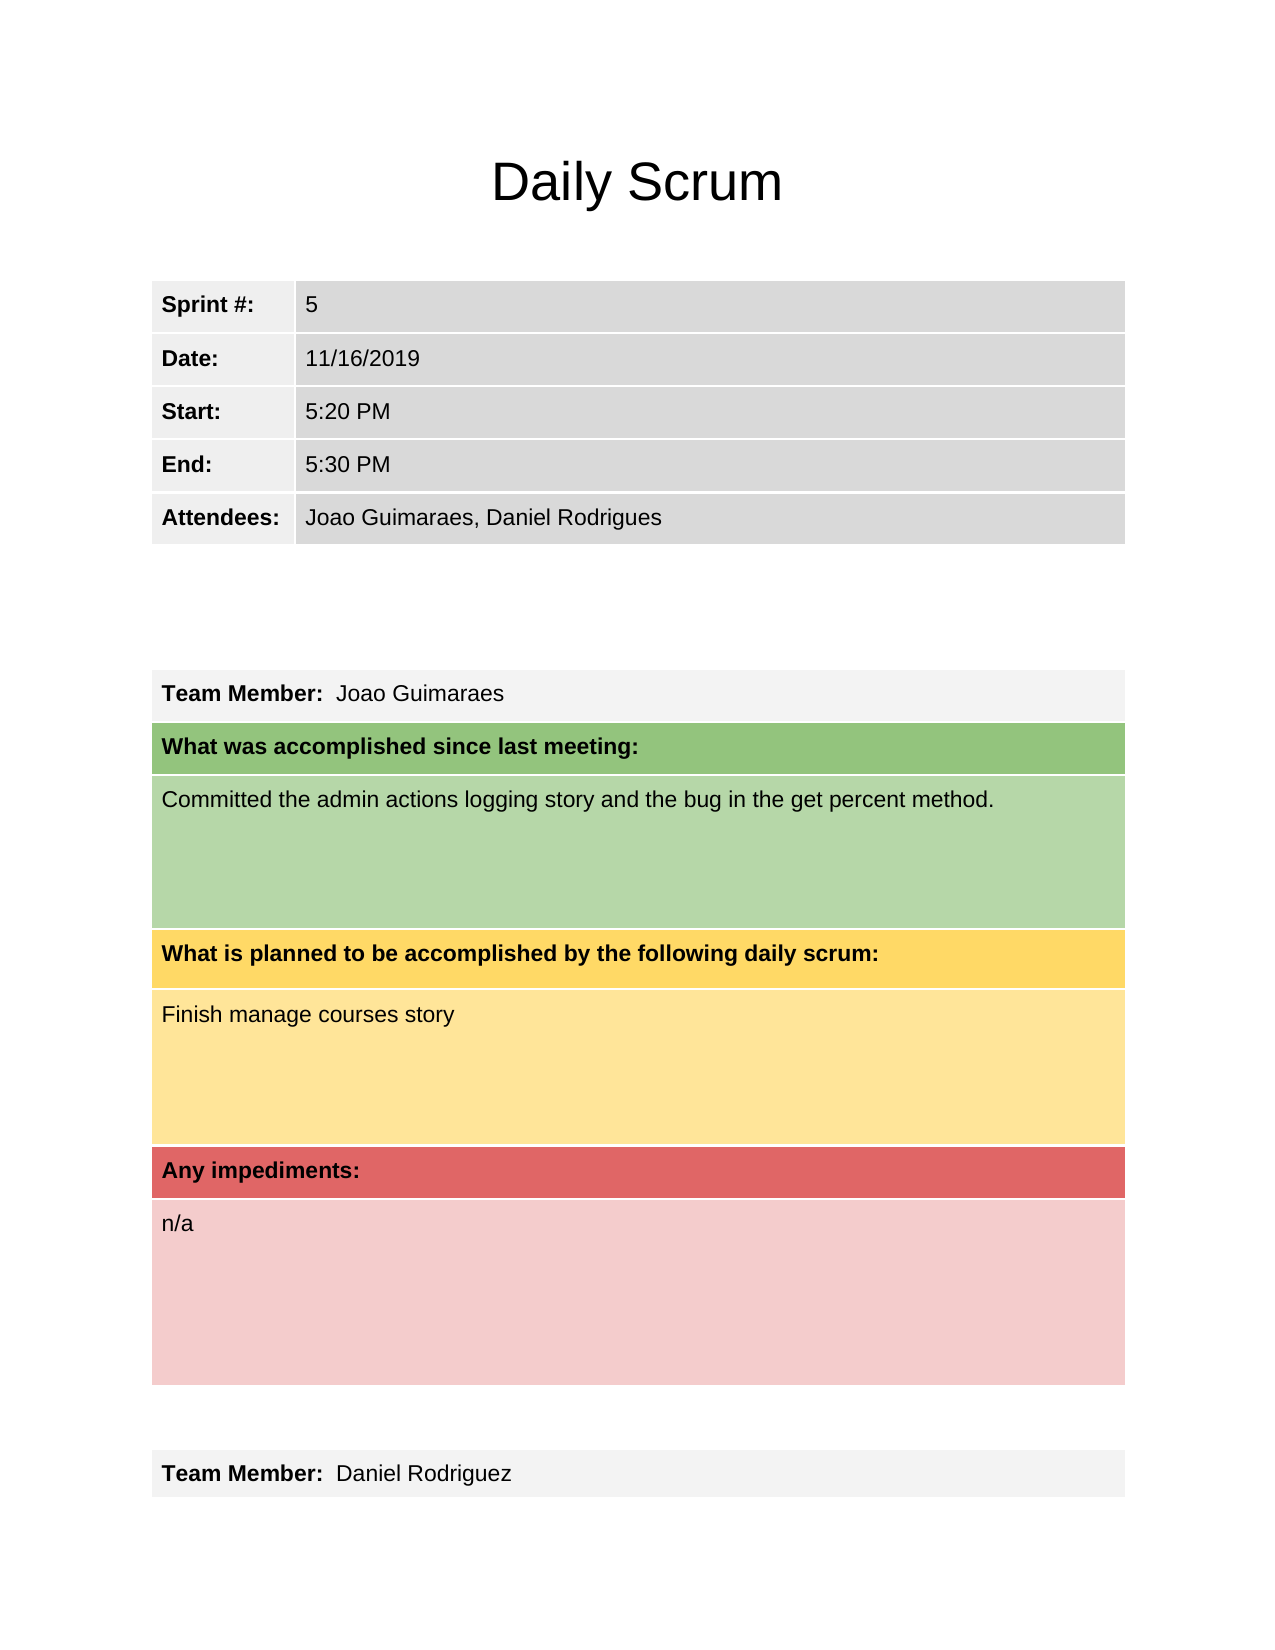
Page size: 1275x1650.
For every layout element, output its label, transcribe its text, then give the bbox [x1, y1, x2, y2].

table_header 5 [296, 281, 1125, 332]
table_cell What was accomplished since last meeting: [152, 723, 1125, 774]
table_cell Joao Guimaraes, Daniel Rodrigues [296, 494, 1125, 544]
table_cell Any impediments: [152, 1147, 1125, 1198]
title Daily Scrum [150, 150, 1125, 212]
table_cell Committed the admin actions logging story and the bug in the get percent method. [152, 776, 1125, 928]
table_cell 5:20 PM [296, 387, 1125, 438]
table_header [152, 1450, 1125, 1497]
table_cell 5:30 PM [296, 440, 1125, 491]
table_cell Attendees: [152, 494, 294, 544]
table_cell n/a [152, 1200, 1125, 1385]
table_cell 11/16/2019 [296, 334, 1125, 385]
table_cell Start: [152, 387, 294, 438]
table_cell What is planned to be accomplished by the following daily scrum: [152, 930, 1125, 988]
table_cell Date: [152, 334, 294, 385]
table_header Sprint #: [152, 281, 294, 332]
table_cell Finish manage courses story [152, 990, 1125, 1144]
table_header Team Member: Joao Guimaraes [152, 670, 1125, 721]
table_cell End: [152, 440, 294, 491]
